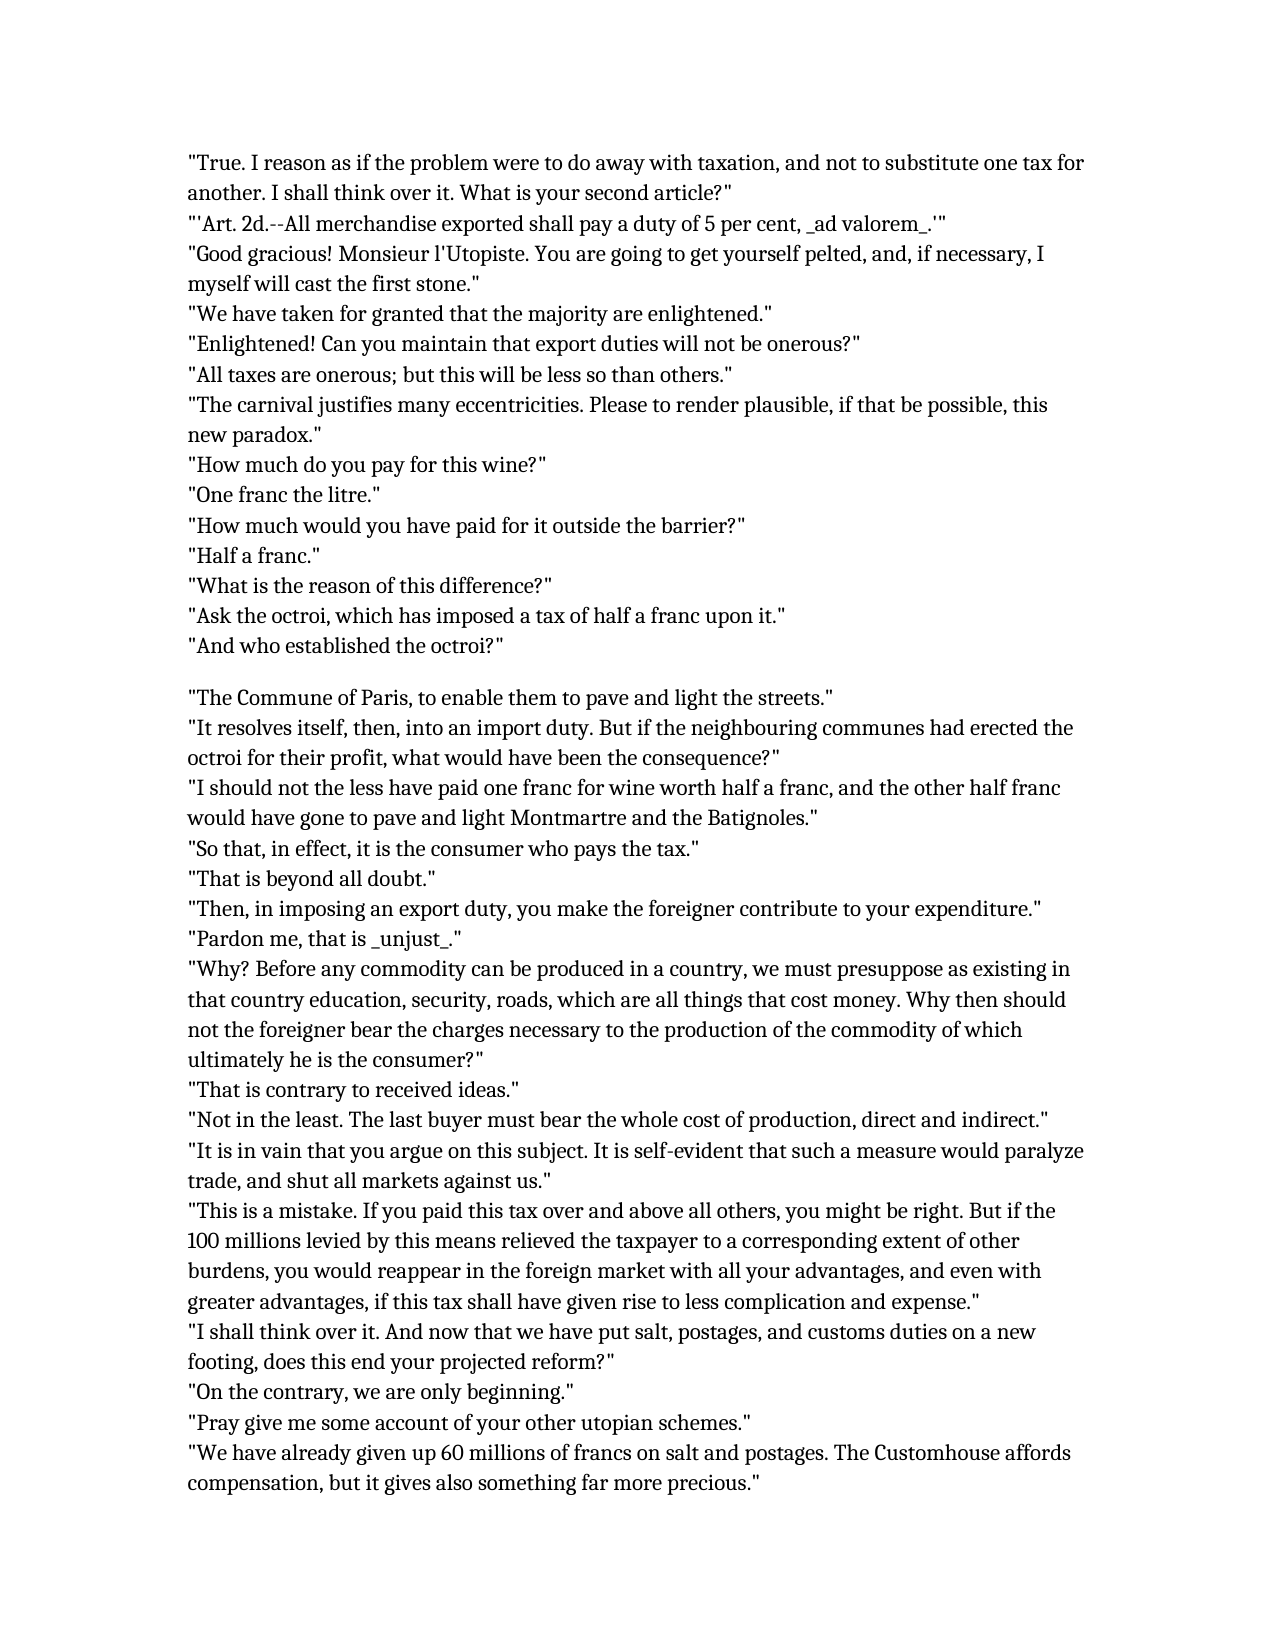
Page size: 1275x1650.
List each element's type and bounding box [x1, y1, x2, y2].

text [187, 684, 1087, 1496]
text [187, 150, 1087, 660]
